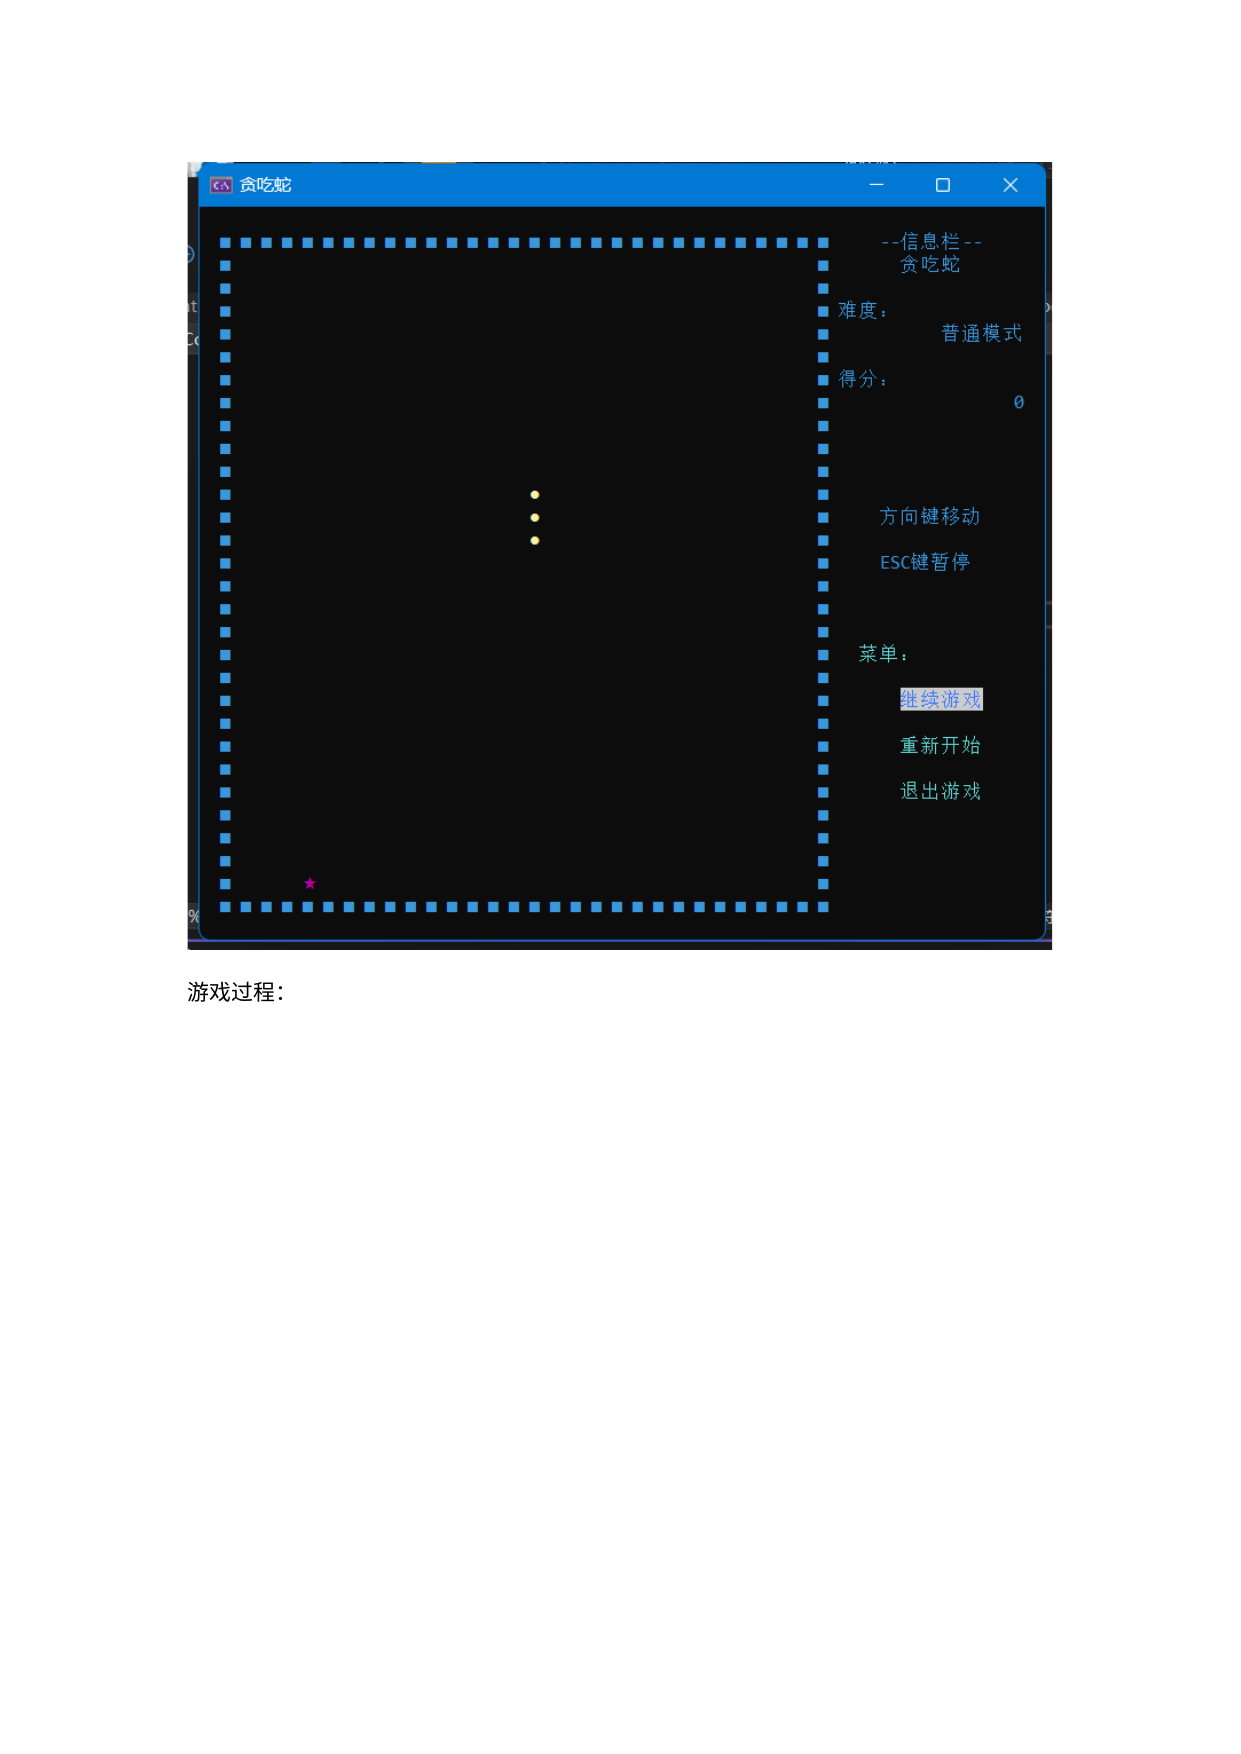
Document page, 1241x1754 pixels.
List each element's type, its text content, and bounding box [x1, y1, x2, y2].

picture [187, 162, 1053, 950]
list 游戏过程： [187, 974, 1053, 1007]
